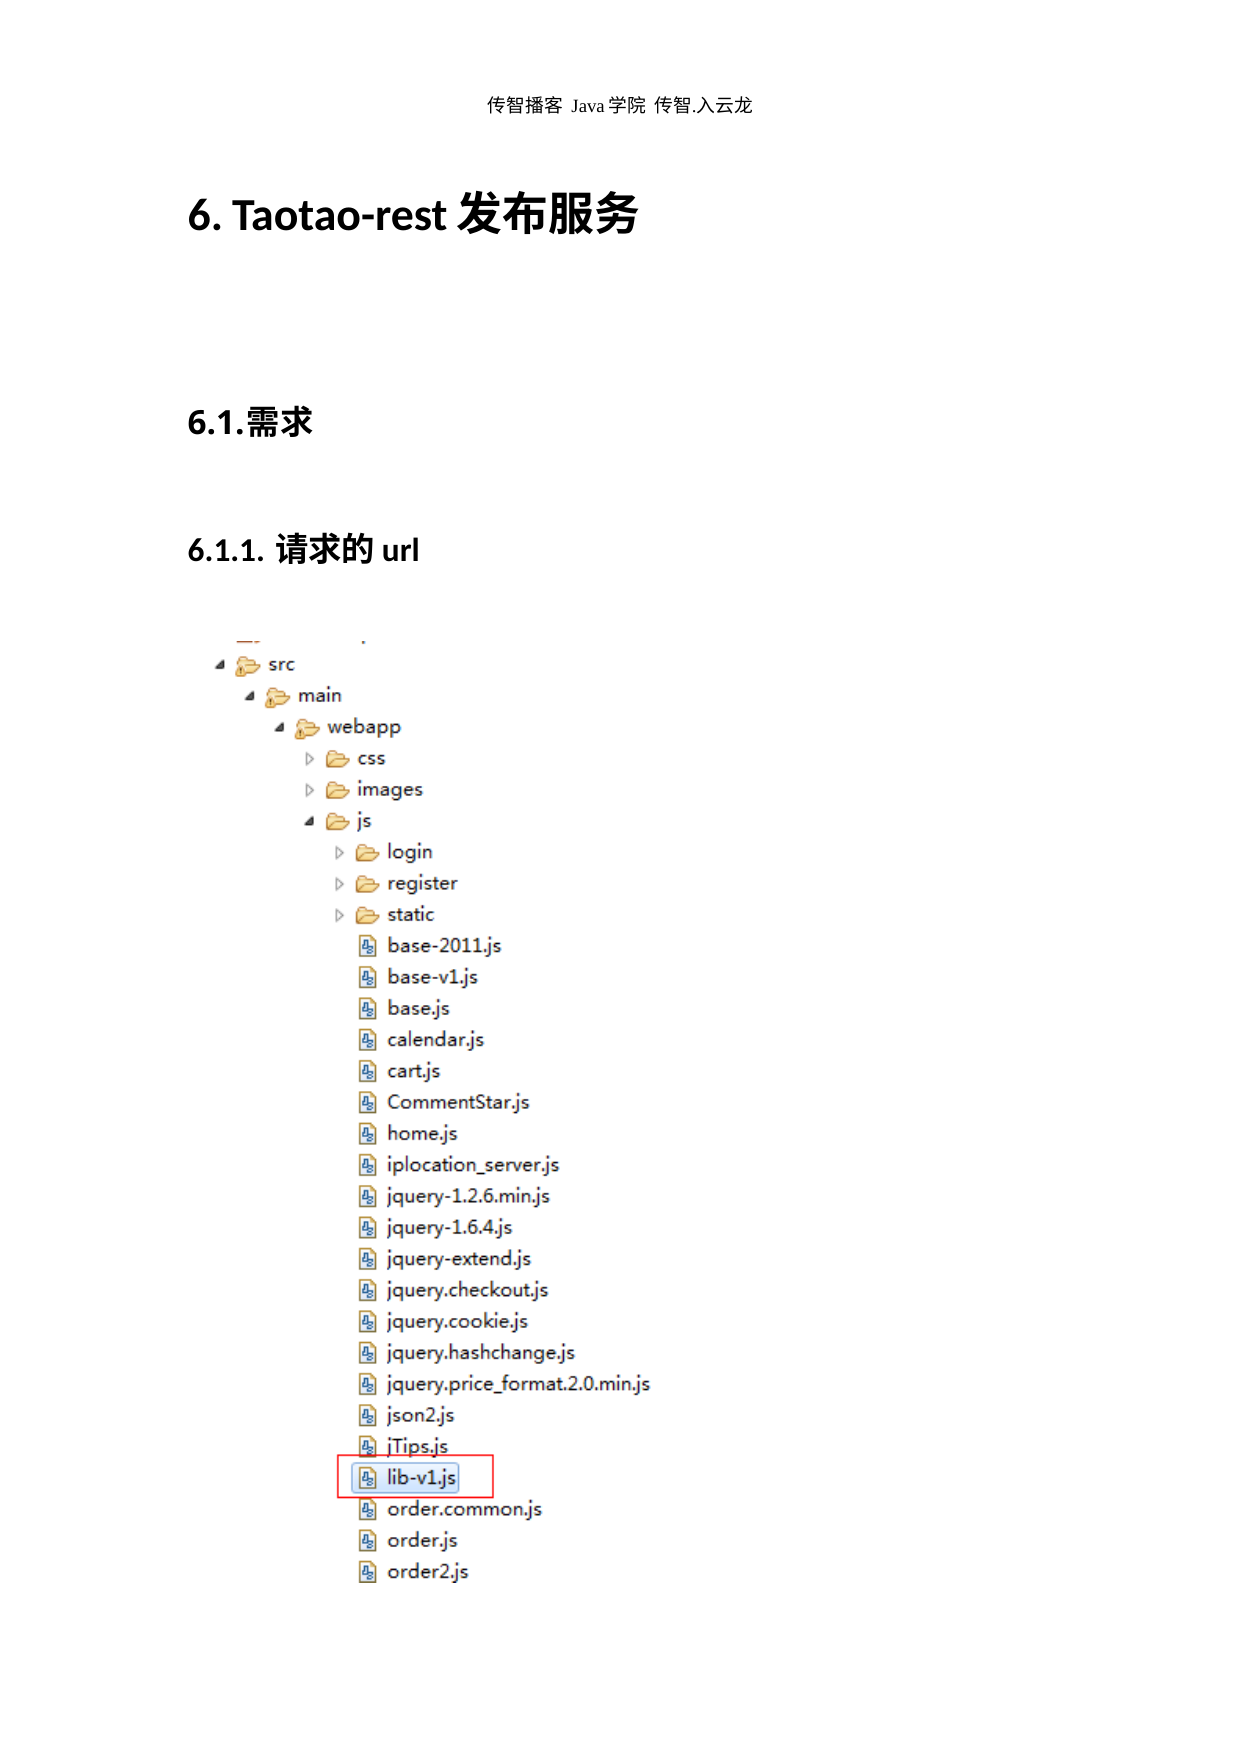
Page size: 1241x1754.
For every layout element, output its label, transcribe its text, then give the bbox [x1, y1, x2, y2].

picture [187, 641, 729, 1583]
subtitle 请求的url [187, 515, 1053, 580]
subtitle 需求 [187, 387, 1053, 452]
subtitle Taotao-rest发布服务 [187, 162, 1053, 259]
